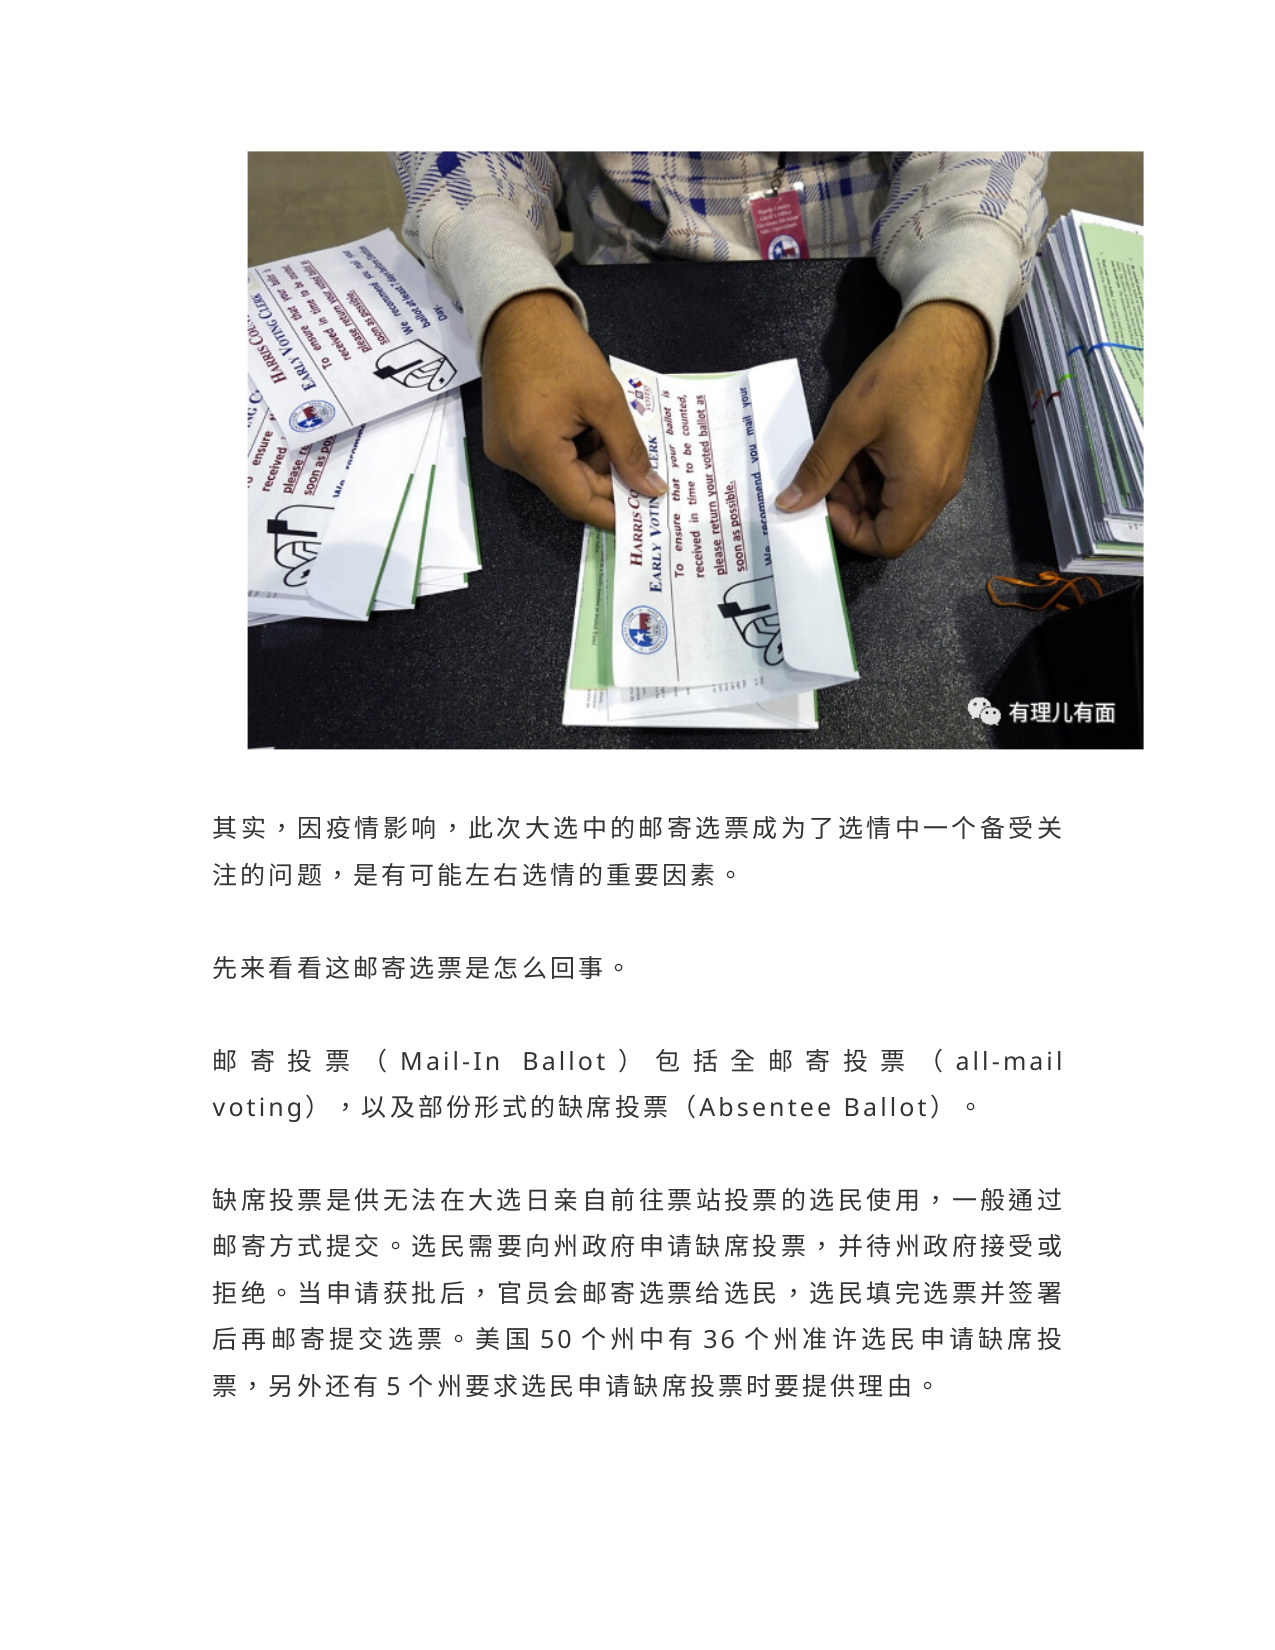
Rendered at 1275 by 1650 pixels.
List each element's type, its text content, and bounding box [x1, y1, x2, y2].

picture [244, 150, 1145, 752]
text 邮寄投票（Mail-In Ballot）包括全邮寄投票（all-mail voting），以及部份形式的缺席投票（Absentee Ballot）。 [212, 1031, 1062, 1124]
text 缺席投票是供无法在大选日亲自前往票站投票的选民使用，一般通过邮寄方式提交。选民需要向州政府申请缺席投票，并待州政府接受或拒绝。当申请获批后，官员会邮寄选票给选民，选民填完选票并签署后再邮寄提交选票。美国50个州中有36个州准许选民申请缺席投票，另外还有5个州要求选民申请缺席投票时要提供理由。 [212, 1170, 1062, 1402]
text 先来看看这邮寄选票是怎么回事。 [212, 938, 1062, 984]
text 其实，因疫情影响，此次大选中的邮寄选票成为了选情中一个备受关注的问题，是有可能左右选情的重要因素。 [212, 798, 1062, 891]
